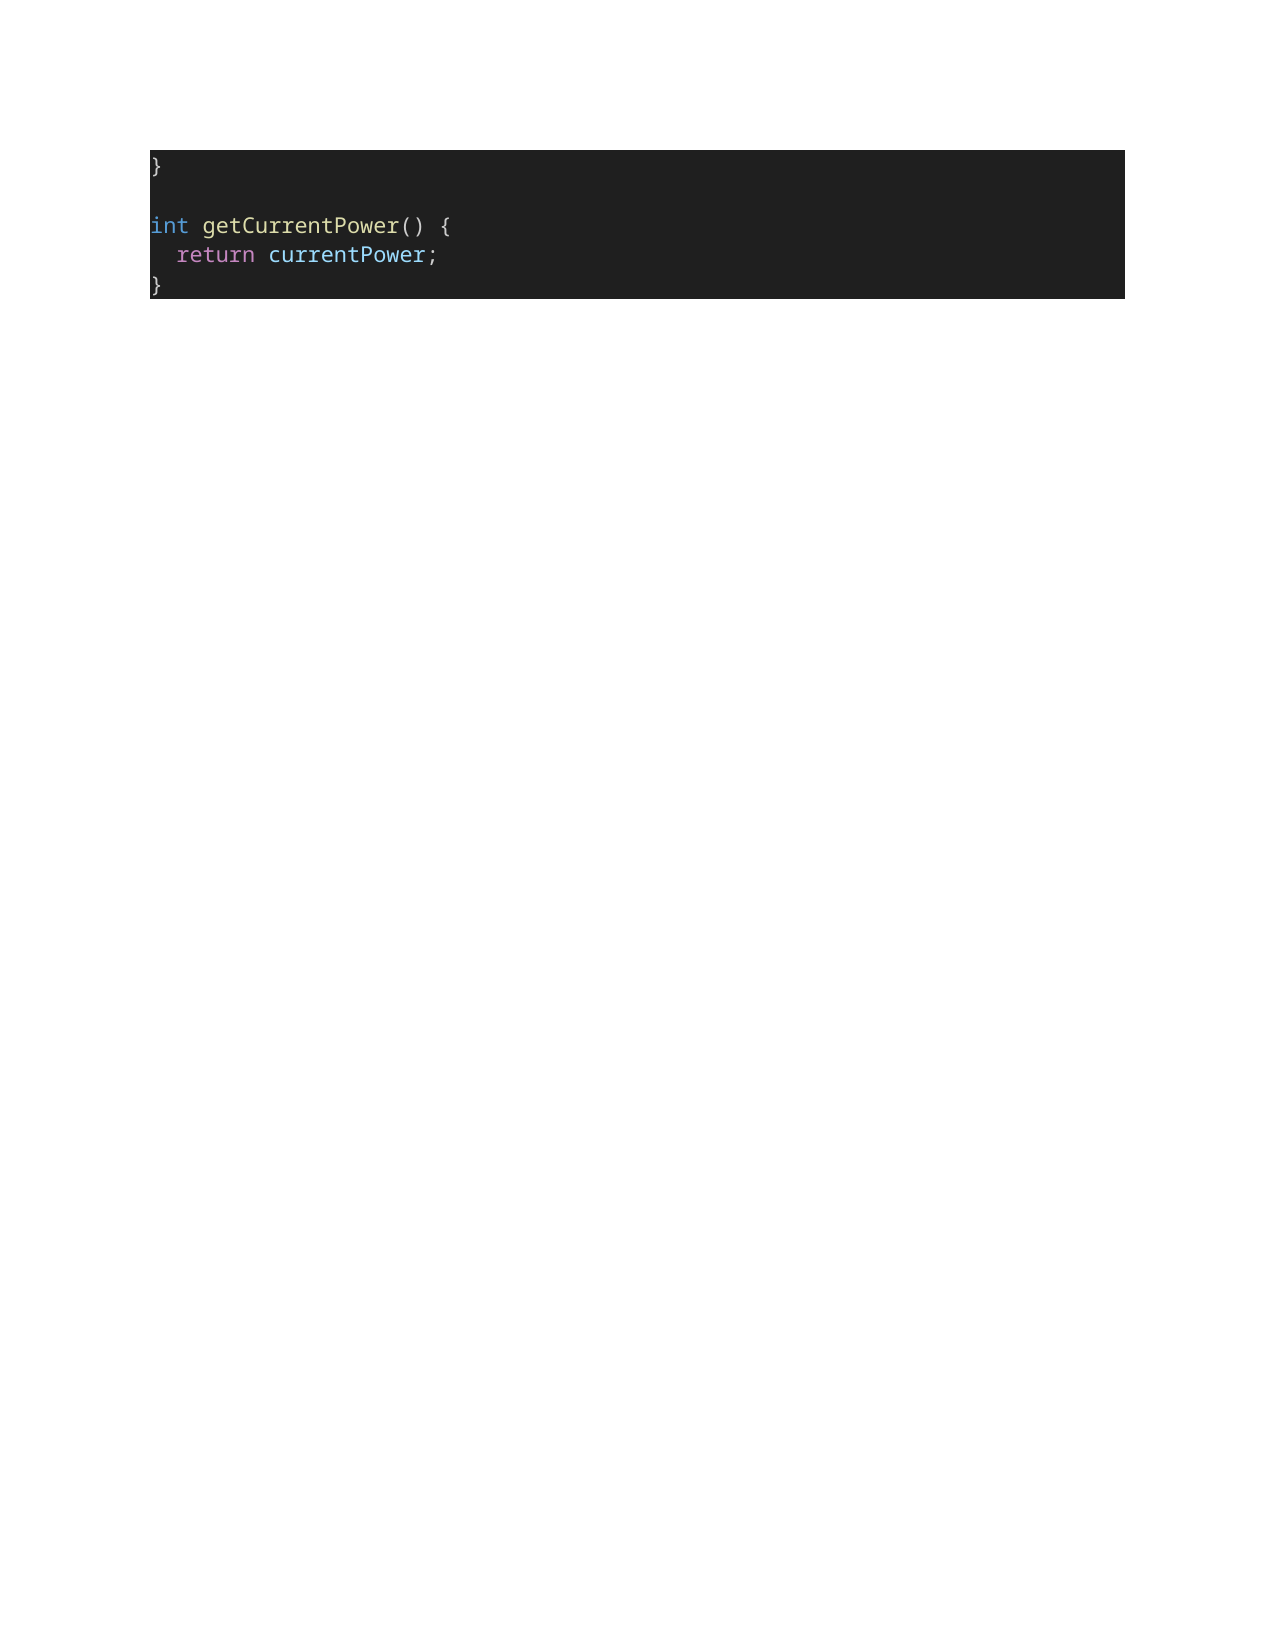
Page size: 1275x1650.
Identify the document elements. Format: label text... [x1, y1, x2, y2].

text } [150, 269, 1125, 299]
text int getCurrentPower() { [150, 209, 1125, 239]
text return currentPower; [150, 239, 1125, 269]
text } [150, 150, 1125, 180]
